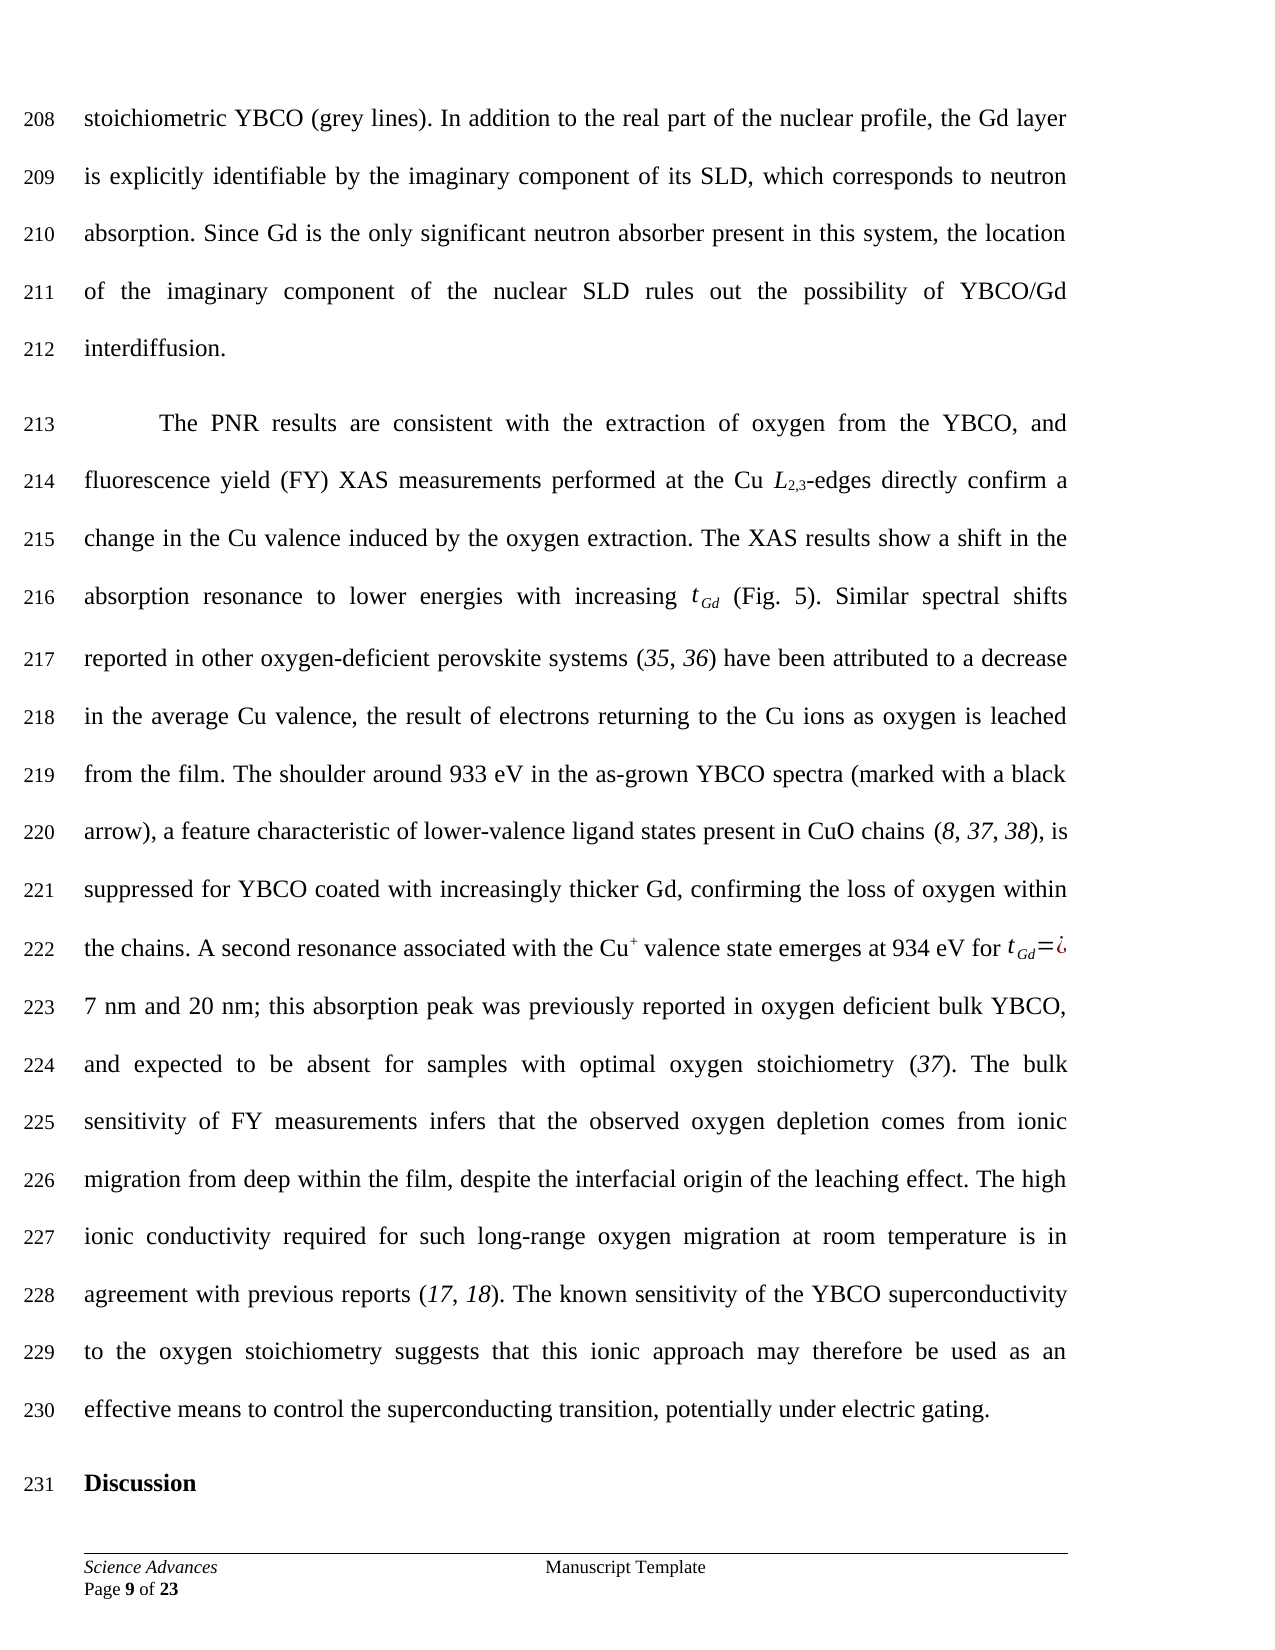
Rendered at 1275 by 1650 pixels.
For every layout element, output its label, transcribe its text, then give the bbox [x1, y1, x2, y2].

text Discussion [84, 1468, 1068, 1497]
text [84, 103, 1068, 362]
text The PNR results are consistent with the extraction of oxygen from the YBCO, and fluorescence yield (FY) XAS measurements performed at the Cu L2,3-edges directly confirm a change in the Cu valence induced by the oxygen extraction. The XAS results show a shift in the absorption resonance to lower energies with increasing (Fig. 5). Similar spectral shifts reported in other oxygen-deficient perovskite systems (35, 36) have been attributed to a decrease in the average Cu valence, the result of electrons returning to the Cu ions as oxygen is leached from the film. The shoulder around 933 eV in the as-grown YBCO spectra (marked with a black arrow), a feature characteristic of lower-valence ligand states present in CuO chains (8, 37, 38), is suppressed for YBCO coated with increasingly thicker Gd, confirming the loss of oxygen within the chains. A second resonance associated with the Cu+ valence state emerges at 934 eV for 7 nm and 20 nm; this absorption peak was previously reported in oxygen deficient bulk YBCO, and expected to be absent for samples with optimal oxygen stoichiometry (37). The bulk sensitivity of FY measurements infers that the observed oxygen depletion comes from ionic migration from deep within the film, despite the interfacial origin of the leaching effect. The high ionic conductivity required for such long-range oxygen migration at room temperature is in agreement with previous reports (17, 18). The known sensitivity of the YBCO superconductivity to the oxygen stoichiometry suggests that this ionic approach may therefore be used as an effective means to control the superconducting transition, potentially under electric gating. [84, 408, 1068, 1423]
